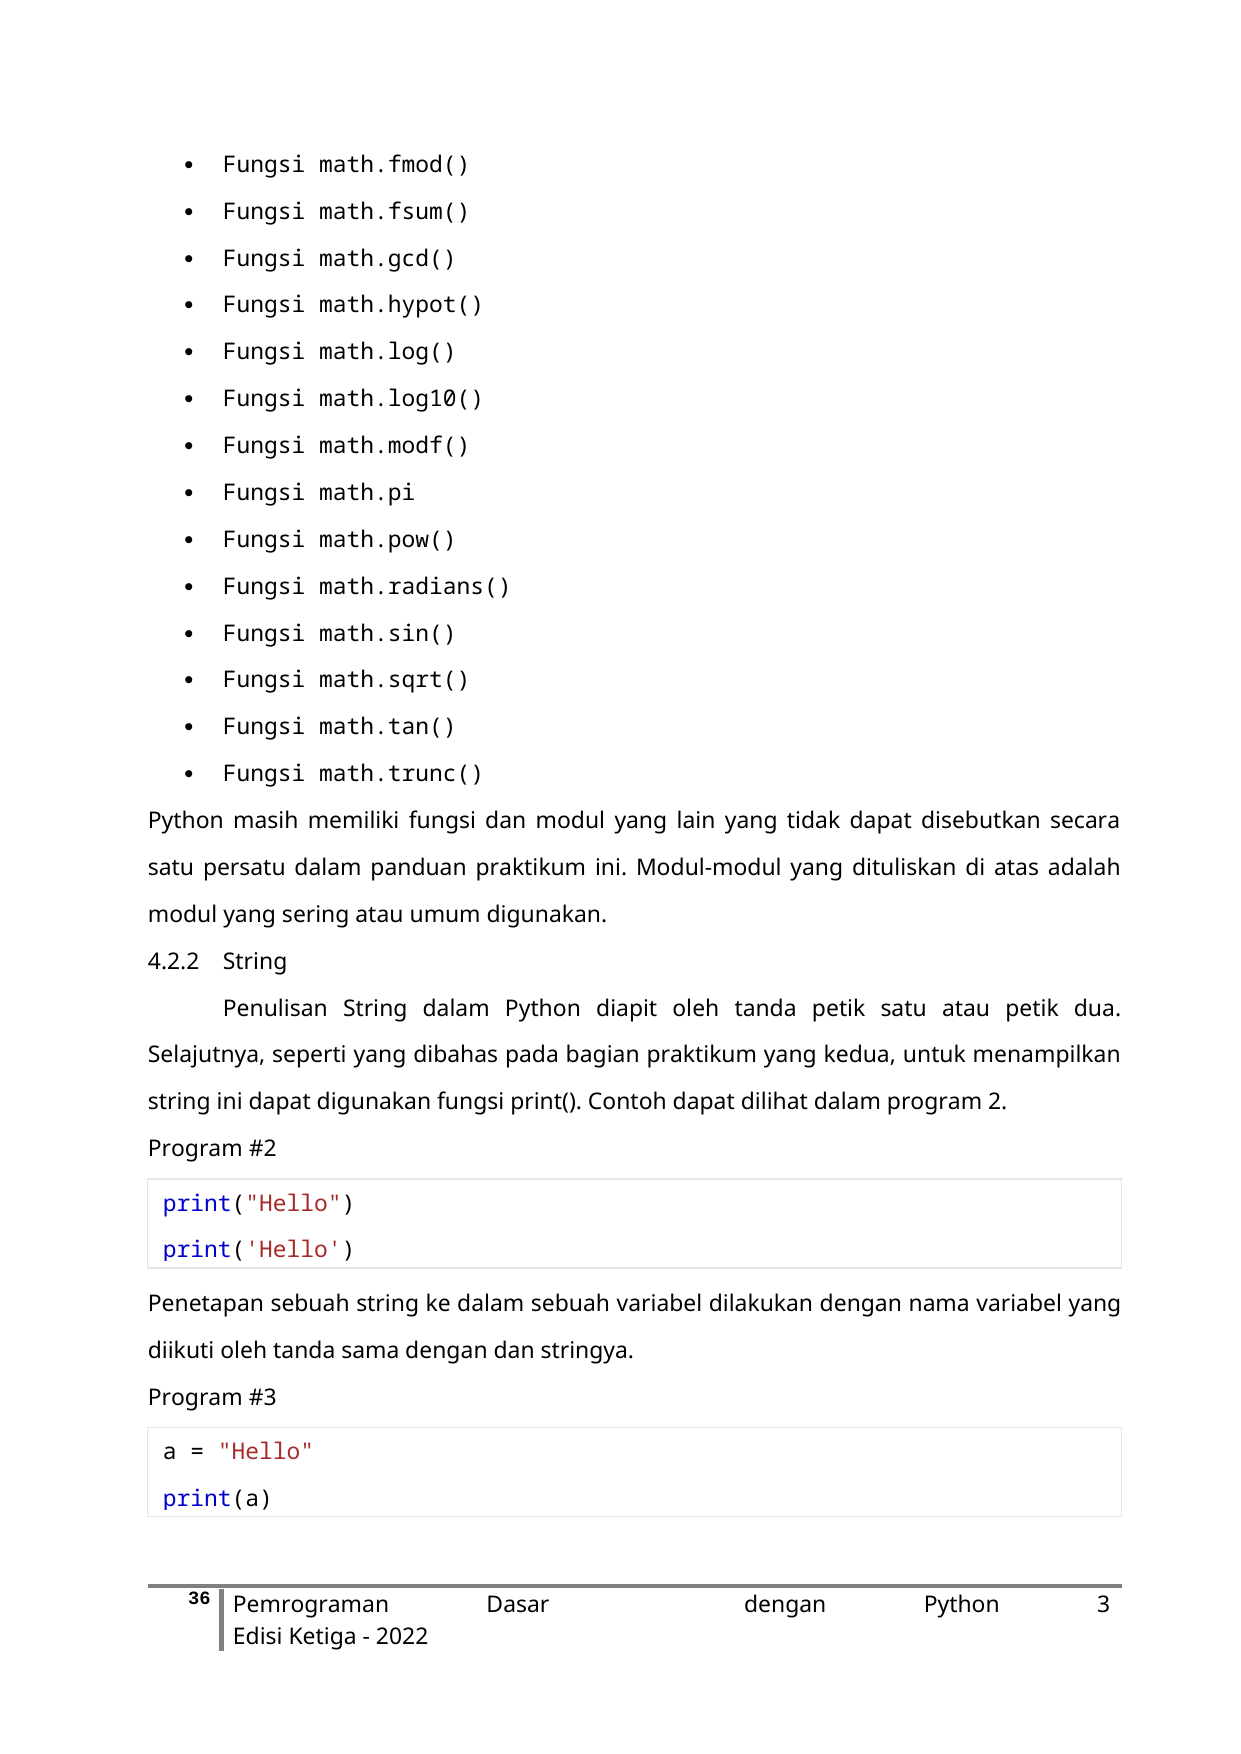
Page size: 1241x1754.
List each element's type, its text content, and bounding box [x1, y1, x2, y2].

text Penetapan sebuah string ke dalam sebuah variabel dilakukan dengan nama variabel yang diikuti oleh tanda sama dengan dan stringya. [148, 1287, 1122, 1365]
list Fungsi math.log() [185, 335, 1122, 366]
text Python masih memiliki fungsi dan modul yang lain yang tidak dapat disebutkan secara satu persatu dalam panduan praktikum ini. Modul-modul yang dituliskan di atas adalah modul yang sering atau umum digunakan. [148, 804, 1122, 929]
text Penulisan String dalam Python diapit oleh tanda petik satu atau petik dua. Selajutnya, seperti yang dibahas pada bagian praktikum yang kedua, untuk menampilkan string ini dapat digunakan fungsi print(). Contoh dapat dilihat dalam program 2. [148, 991, 1122, 1116]
list Fungsi math.fsum() [185, 194, 1122, 226]
list Fungsi math.pi [185, 476, 1122, 507]
list Fungsi math.modf() [185, 429, 1122, 460]
text Program #2 [148, 1132, 1122, 1163]
list Fungsi math.sin() [185, 616, 1122, 648]
list Fungsi math.gcd() [185, 241, 1122, 273]
list Fungsi math.sqrt() [185, 663, 1122, 694]
list Fungsi math.pow() [185, 523, 1122, 554]
list Fungsi math.tan() [185, 710, 1122, 741]
list Fungsi math.log10() [185, 382, 1122, 413]
list Fungsi math.trunc() [185, 757, 1122, 788]
list Fungsi math.hypot() [185, 288, 1122, 319]
text Program #3 [148, 1381, 1122, 1412]
list String [148, 944, 1122, 976]
list Fungsi math.radians() [185, 569, 1122, 601]
list Fungsi math.fmod() [185, 148, 1122, 179]
